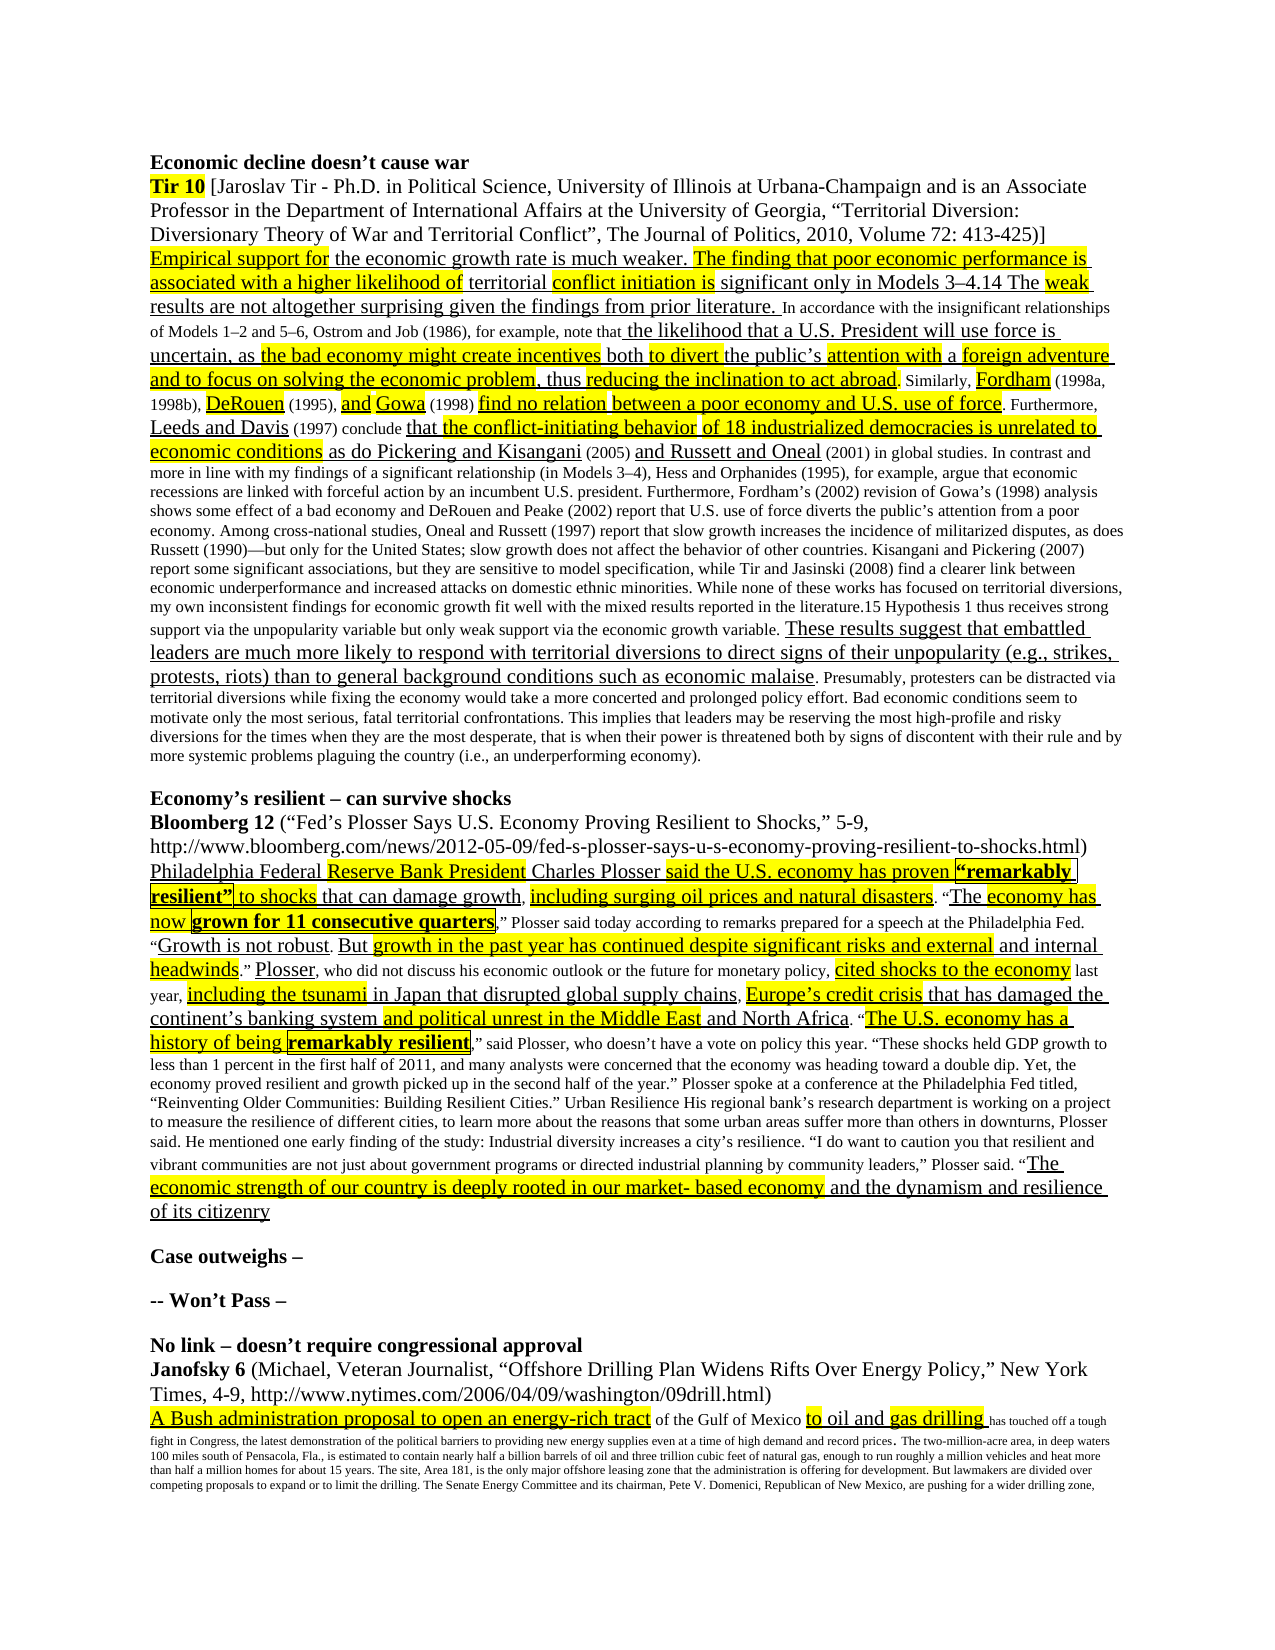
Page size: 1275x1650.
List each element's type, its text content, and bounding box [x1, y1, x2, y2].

text Janofsky 6 (Michael, Veteran Journalist, “Offshore Drilling Plan Widens Rifts Over Energy Policy,” New York Times, 4-9, http://www.nytimes.com/2006/04/09/washington/09drill.html) [150, 1357, 1125, 1406]
text Empirical support for the economic growth rate is much weaker. The finding that poor economic performance is associated with a higher likelihood of territorial conflict initiation is significant only in Models 3–4.14 The weak results are not altogether surprising given the findings from prior literature. In accordance with the insignificant relationships of Models 1–2 and 5–6, Ostrom and Job (1986), for example, note that the likelihood that a U.S. President will use force is uncertain, as the bad economy might create incentives both to divert the public’s attention with a foreign adventure and to focus on solving the economic problem, thus reducing the inclination to act abroad. Similarly, Fordham (1998a, 1998b), DeRouen (1995), and Gowa (1998) find no relation between a poor economy and U.S. use of force. Furthermore, Leeds and Davis (1997) conclude that the conflict-initiating behavior of 18 industrialized democracies is unrelated to economic conditions as do Pickering and Kisangani (2005) and Russett and Oneal (2001) in global studies. In contrast and more in line with my findings of a significant relationship (in Models 3–4), Hess and Orphanides (1995), for example, argue that economic recessions are linked with forceful action by an incumbent U.S. president. Furthermore, Fordham’s (2002) revision of Gowa’s (1998) analysis shows some effect of a bad economy and DeRouen and Peake (2002) report that U.S. use of force diverts the public’s attention from a poor economy. Among cross-national studies, Oneal and Russett (1997) report that slow growth increases the incidence of militarized disputes, as does Russett (1990)—but only for the United States; slow growth does not affect the behavior of other countries. Kisangani and Pickering (2007) report some significant associations, but they are sensitive to model specification, while Tir and Jasinski (2008) find a clearer link between economic underperformance and increased attacks on domestic ethnic minorities. While none of these works has focused on territorial diversions, my own inconsistent findings for economic growth fit well with the mixed results reported in the literature.15 Hypothesis 1 thus receives strong support via the unpopularity variable but only weak support via the economic growth variable. These results suggest that embattled leaders are much more likely to respond with territorial diversions to direct signs of their unpopularity (e.g., strikes, protests, riots) than to general background conditions such as economic malaise. Presumably, protesters can be distracted via territorial diversions while fixing the economy would take a more concerted and prolonged policy effort. Bad economic conditions seem to motivate only the most serious, fatal territorial confrontations. This implies that leaders may be reserving the most high-profile and risky diversions for the times when they are the most desperate, that is when their power is threatened both by signs of discontent with their rule and by more systemic problems plaguing the country (i.e., an underperforming economy). [150, 246, 1125, 765]
subtitle Case outweighs – [150, 1243, 1125, 1268]
subtitle No link – doesn’t require congressional approval [150, 1333, 1125, 1357]
text Bloomberg 12 (“Fed’s Plosser Says U.S. Economy Proving Resilient to Shocks,” 5-9, http://www.bloomberg.com/news/2012-05-09/fed-s-plosser-says-u-s-economy-proving-resilient-to-shocks.html) [150, 810, 1125, 858]
subtitle -- Won’t Pass – [150, 1288, 1125, 1312]
subtitle Economic decline doesn’t cause war [150, 150, 1125, 174]
text Tir 10 [Jaroslav Tir - Ph.D. in Political Science, University of Illinois at Urbana-Champaign and is an Associate Professor in the Department of International Affairs at the University of Georgia, “Territorial Diversion: Diversionary Theory of War and Territorial Conflict”, The Journal of Politics, 2010, Volume 72: 413-425)] [150, 174, 1125, 246]
text Philadelphia Federal Reserve Bank President Charles Plosser said the U.S. economy has proven “remarkably resilient” to shocks that can damage growth, including surging oil prices and natural disasters. “The economy has now grown for 11 consecutive quarters,” Plosser said today according to remarks prepared for a speech at the Philadelphia Fed. “Growth is not robust. But growth in the past year has continued despite significant risks and external and internal headwinds.” Plosser, who did not discuss his economic outlook or the future for monetary policy, cited shocks to the economy last year, including the tsunami in Japan that disrupted global supply chains, Europe’s credit crisis that has damaged the continent’s banking system and political unrest in the Middle East and North Africa. “The U.S. economy has a history of being remarkably resilient,” said Plosser, who doesn’t have a vote on policy this year. “These shocks held GDP growth to less than 1 percent in the first half of 2011, and many analysts were concerned that the economy was heading toward a double dip. Yet, the economy proved resilient and growth picked up in the second half of the year.” Plosser spoke at a conference at the Philadelphia Fed titled, “Reinventing Older Communities: Building Resilient Cities.” Urban Resilience His regional bank’s research department is working on a project to measure the resilience of different cities, to learn more about the reasons that some urban areas suffer more than others in downturns, Plosser said. He mentioned one early finding of the study: Industrial diversity increases a city’s resilience. “I do want to caution you that resilient and vibrant communities are not just about government programs or directed industrial planning by community leaders,” Plosser said. “The economic strength of our country is deeply rooted in our market- based economy and the dynamism and resilience of its citizenry [150, 858, 1125, 1223]
subtitle Economy’s resilient – can survive shocks [150, 786, 1125, 810]
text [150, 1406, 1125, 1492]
